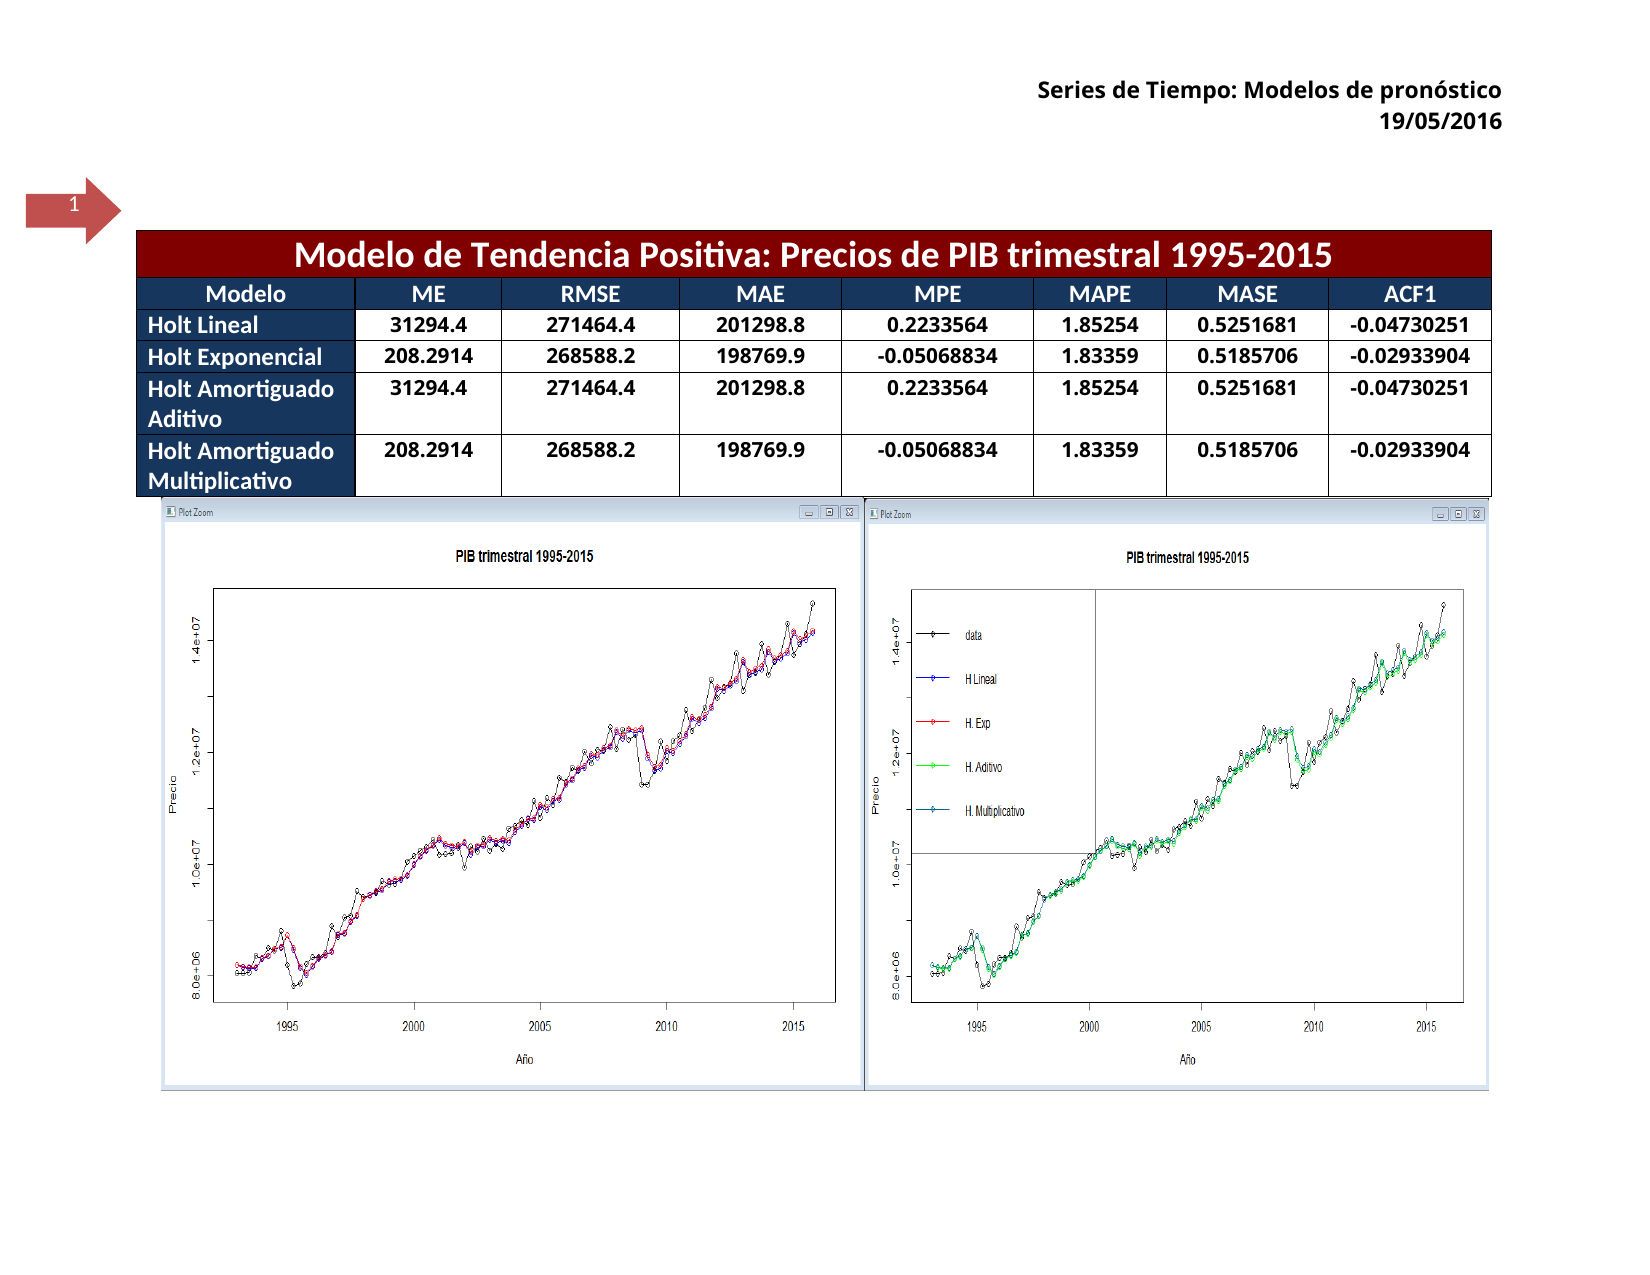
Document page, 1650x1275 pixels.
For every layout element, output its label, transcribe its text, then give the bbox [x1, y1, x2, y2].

table_cell 1.83359 [1034, 435, 1166, 496]
table_header Modelo de Tendencia Positiva: Precios de PIB trimestral 1995-2015 [137, 231, 1491, 277]
table_cell MASE [1167, 278, 1328, 309]
table_cell 0.2233564 [842, 310, 1033, 340]
table_cell -0.02933904 [1329, 435, 1491, 496]
table_cell MAE [680, 278, 841, 309]
table_cell Holt Lineal [137, 310, 354, 340]
table_cell 1.85254 [1034, 310, 1166, 340]
table_cell Holt Exponencial [137, 341, 354, 372]
table_cell Holt Amortiguado Aditivo [137, 373, 354, 434]
table_cell -0.04730251 [1329, 373, 1491, 434]
table_cell -0.02933904 [1329, 341, 1491, 372]
table_cell ME [356, 278, 501, 309]
table_cell Holt Amortiguado Multiplicativo [137, 435, 354, 496]
table_cell ACF1 [1329, 278, 1491, 309]
table_cell 31294.4 [356, 373, 501, 434]
table_cell 1.83359 [1034, 341, 1166, 372]
table_cell -0.05068834 [842, 435, 1033, 496]
table_cell 198769.9 [680, 435, 841, 496]
table_cell 271464.4 [502, 373, 679, 434]
table_cell MAPE [1034, 278, 1166, 309]
table_cell 201298.8 [680, 373, 841, 434]
table_cell 271464.4 [502, 310, 679, 340]
table_cell 0.5185706 [1167, 341, 1328, 372]
table_cell RMSE [502, 278, 679, 309]
table_cell 198769.9 [680, 341, 841, 372]
table_cell 208.2914 [356, 435, 501, 496]
table_cell 268588.2 [502, 341, 679, 372]
table_cell 201298.8 [680, 310, 841, 340]
table_cell -0.04730251 [1329, 310, 1491, 340]
table_cell 0.5251681 [1167, 310, 1328, 340]
table_cell 0.5185706 [1167, 435, 1328, 496]
table_cell -0.05068834 [842, 341, 1033, 372]
table_cell 208.2914 [356, 341, 501, 372]
table_cell 31294.4 [356, 310, 501, 340]
table_cell 268588.2 [502, 435, 679, 496]
table_cell 0.2233564 [842, 373, 1033, 434]
table_cell MPE [842, 278, 1033, 309]
table_cell 0.5251681 [1167, 373, 1328, 434]
table_cell 1.85254 [1034, 373, 1166, 434]
table_cell Modelo [137, 278, 354, 309]
